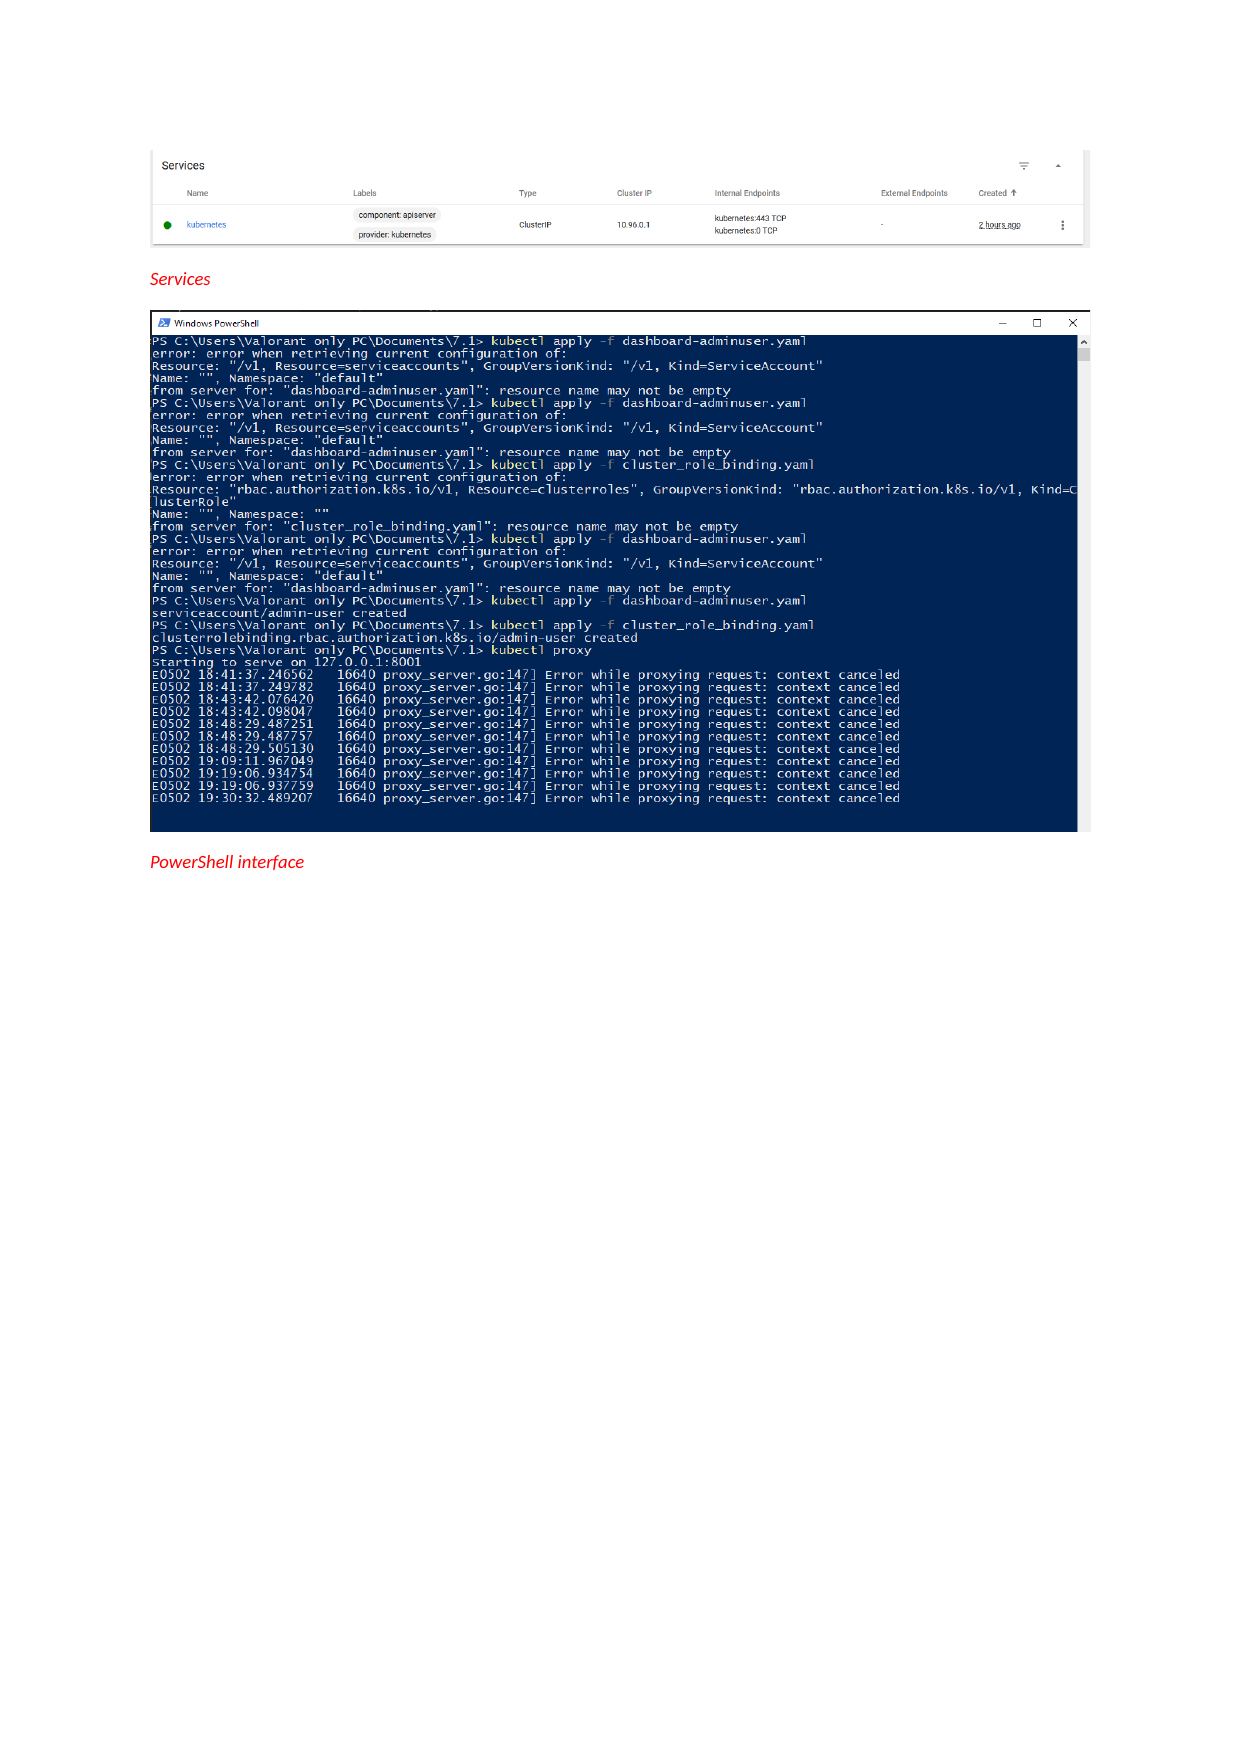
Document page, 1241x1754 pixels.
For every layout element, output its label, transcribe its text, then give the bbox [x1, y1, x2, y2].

text Services [150, 267, 1090, 290]
text PowerShell interface [150, 850, 1090, 873]
picture [150, 150, 1091, 248]
picture [150, 310, 1091, 832]
